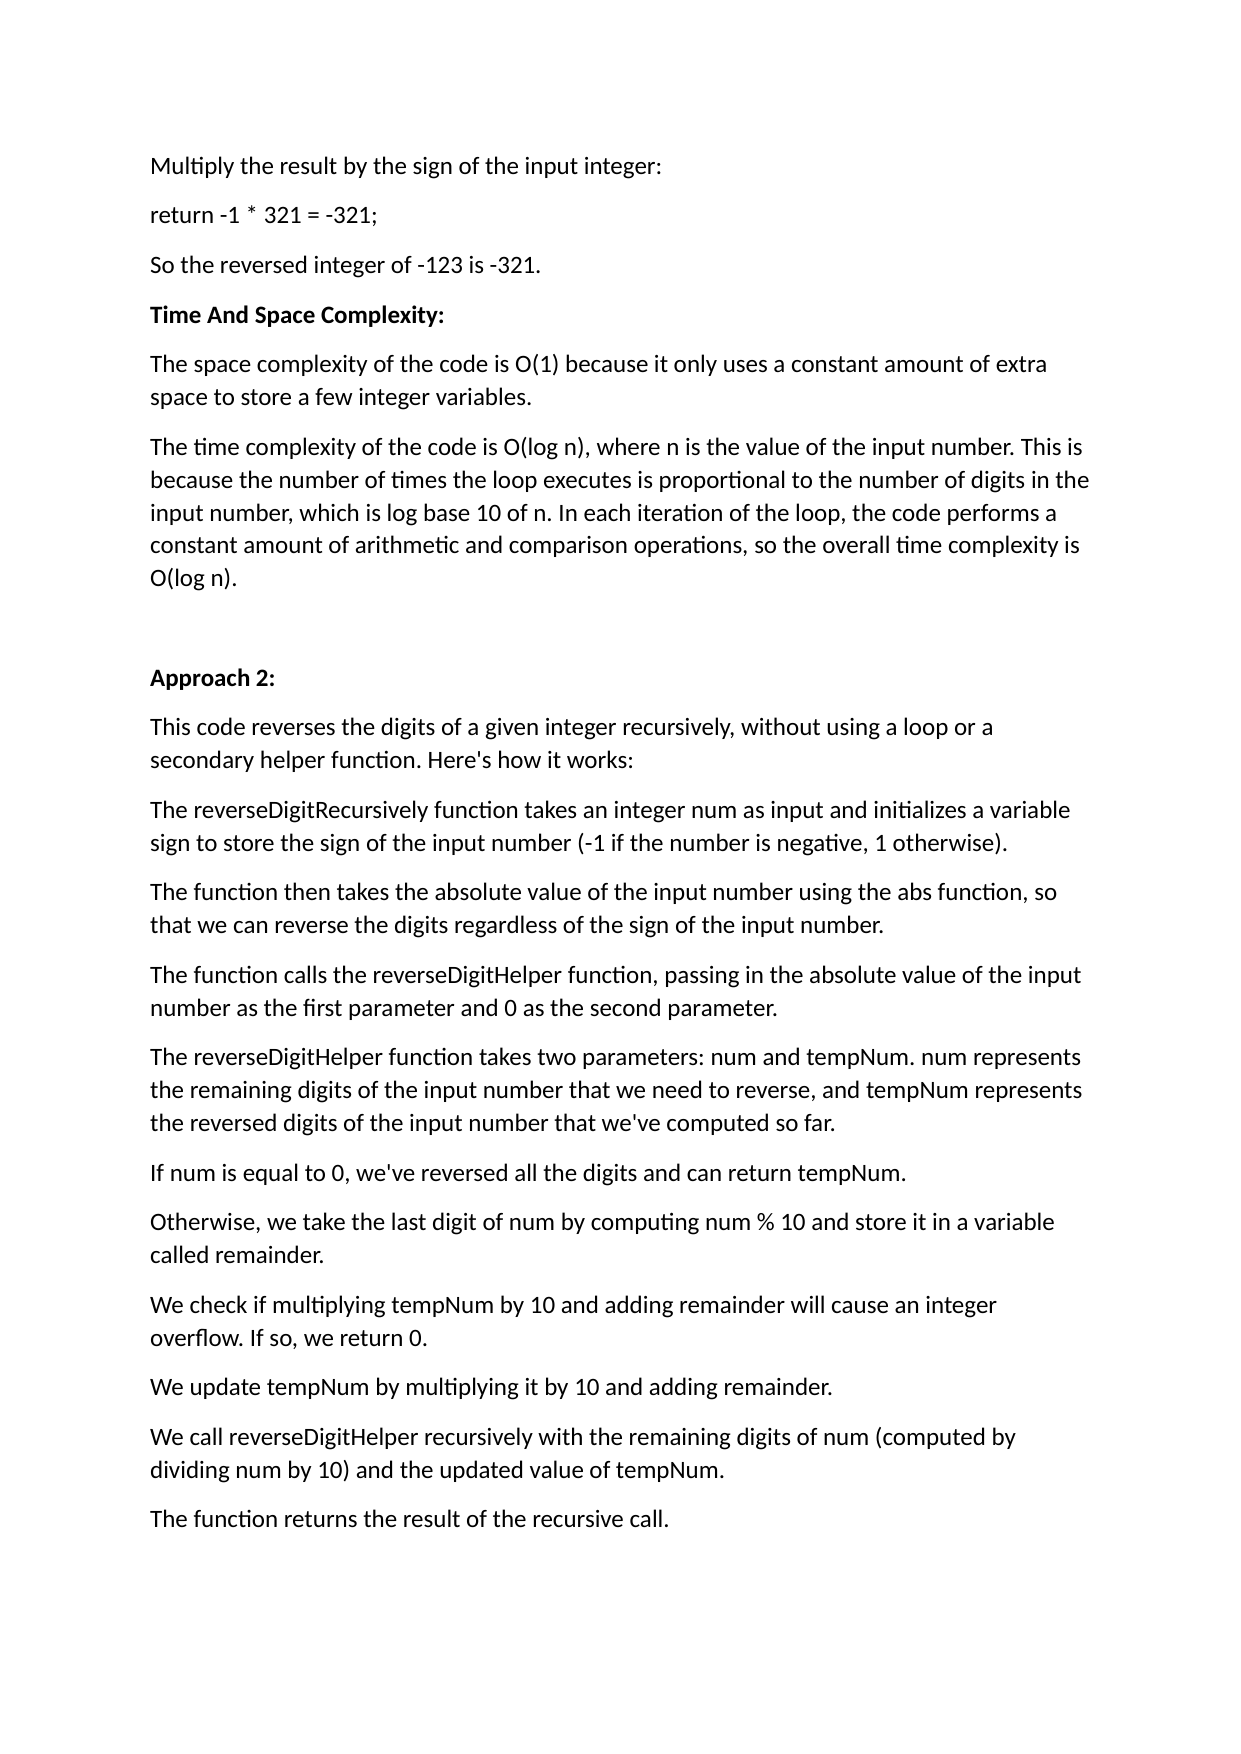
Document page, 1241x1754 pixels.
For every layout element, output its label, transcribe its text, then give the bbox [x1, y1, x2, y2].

text The function then takes the absolute value of the input number using the abs function, so that we can reverse the digits regardless of the sign of the input number. [150, 876, 1090, 940]
text The space complexity of the code is O(1) because it only uses a constant amount of extra space to store a few integer variables. [150, 348, 1090, 412]
text If num is equal to 0, we've reversed all the digits and can return tempNum. [150, 1157, 1090, 1187]
text The reverseDigitRecursively function takes an integer num as input and initializes a variable sign to store the sign of the input number (-1 if the number is negative, 1 otherwise). [150, 794, 1090, 857]
text Multiply the result by the sign of the input integer: [150, 150, 1090, 181]
text Time And Space Complexity: [150, 299, 1090, 329]
text We check if multiplying tempNum by 10 and adding remainder will cause an integer overflow. If so, we return 0. [150, 1289, 1090, 1352]
text So the reversed integer of -123 is -321. [150, 249, 1090, 280]
text The time complexity of the code is O(log n), where n is the value of the input number. This is because the number of times the loop executes is proportional to the number of digits in the input number, which is log base 10 of n. In each iteration of the loop, the code performs a constant amount of arithmetic and comparison operations, so the overall time complexity is O(log n). [150, 431, 1090, 593]
text We update tempNum by multiplying it by 10 and adding remainder. [150, 1371, 1090, 1402]
text Otherwise, we take the last digit of num by computing num % 10 and store it in a variable called remainder. [150, 1206, 1090, 1270]
text Approach 2: [150, 662, 1090, 692]
text The function returns the result of the recursive call. [150, 1503, 1090, 1534]
text The function calls the reverseDigitHelper function, passing in the absolute value of the input number as the first parameter and 0 as the second parameter. [150, 959, 1090, 1022]
text The reverseDigitHelper function takes two parameters: num and tempNum. num represents the remaining digits of the input number that we need to reverse, and tempNum represents the reversed digits of the input number that we've computed so far. [150, 1041, 1090, 1138]
text This code reverses the digits of a given integer recursively, without using a loop or a secondary helper function. Here's how it works: [150, 711, 1090, 775]
text We call reverseDigitHelper recursively with the remaining digits of num (computed by dividing num by 10) and the updated value of tempNum. [150, 1421, 1090, 1484]
text return -1 * 321 = -321; [150, 199, 1090, 230]
